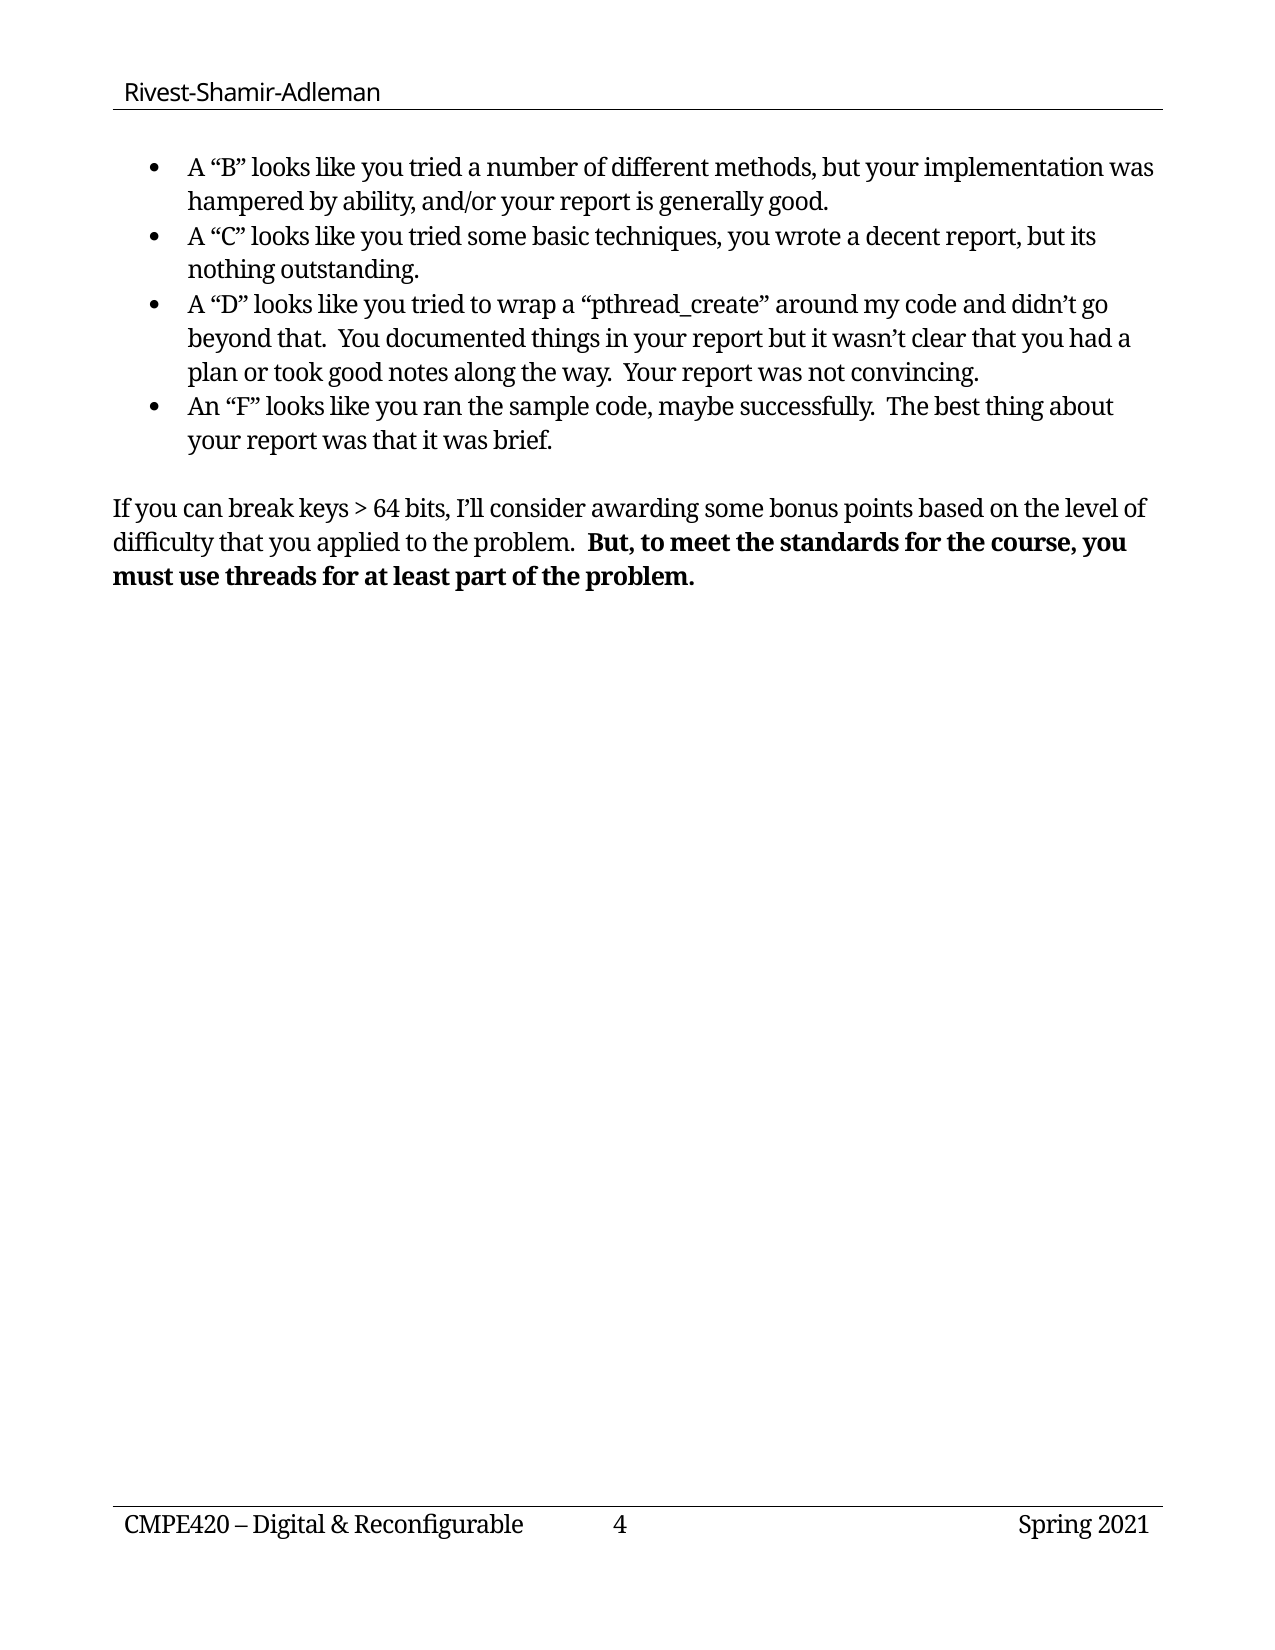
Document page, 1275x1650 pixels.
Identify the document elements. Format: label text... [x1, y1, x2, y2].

list A “C” looks like you tried some basic techniques, you wrote a decent report, but its nothing outstanding. [150, 218, 1162, 286]
list An “F” looks like you ran the sample code, maybe successfully. The best thing about your report was that it was brief. [150, 388, 1162, 457]
list A “B” looks like you tried a number of different methods, but your implementation was hampered by ability, and/or your report is generally good. [150, 150, 1162, 218]
list A “D” looks like you tried to wrap a “pthread_create” around my code and didn’t go beyond that. You documented things in your report but it wasn’t clear that you had a plan or took good notes along the way. Your report was not convincing. [150, 286, 1162, 388]
text If you can break keys > 64 bits, I’ll consider awarding some bonus points based on the level of difficulty that you applied to the problem. But, to meet the standards for the course, you must use threads for at least part of the problem. [112, 491, 1162, 593]
